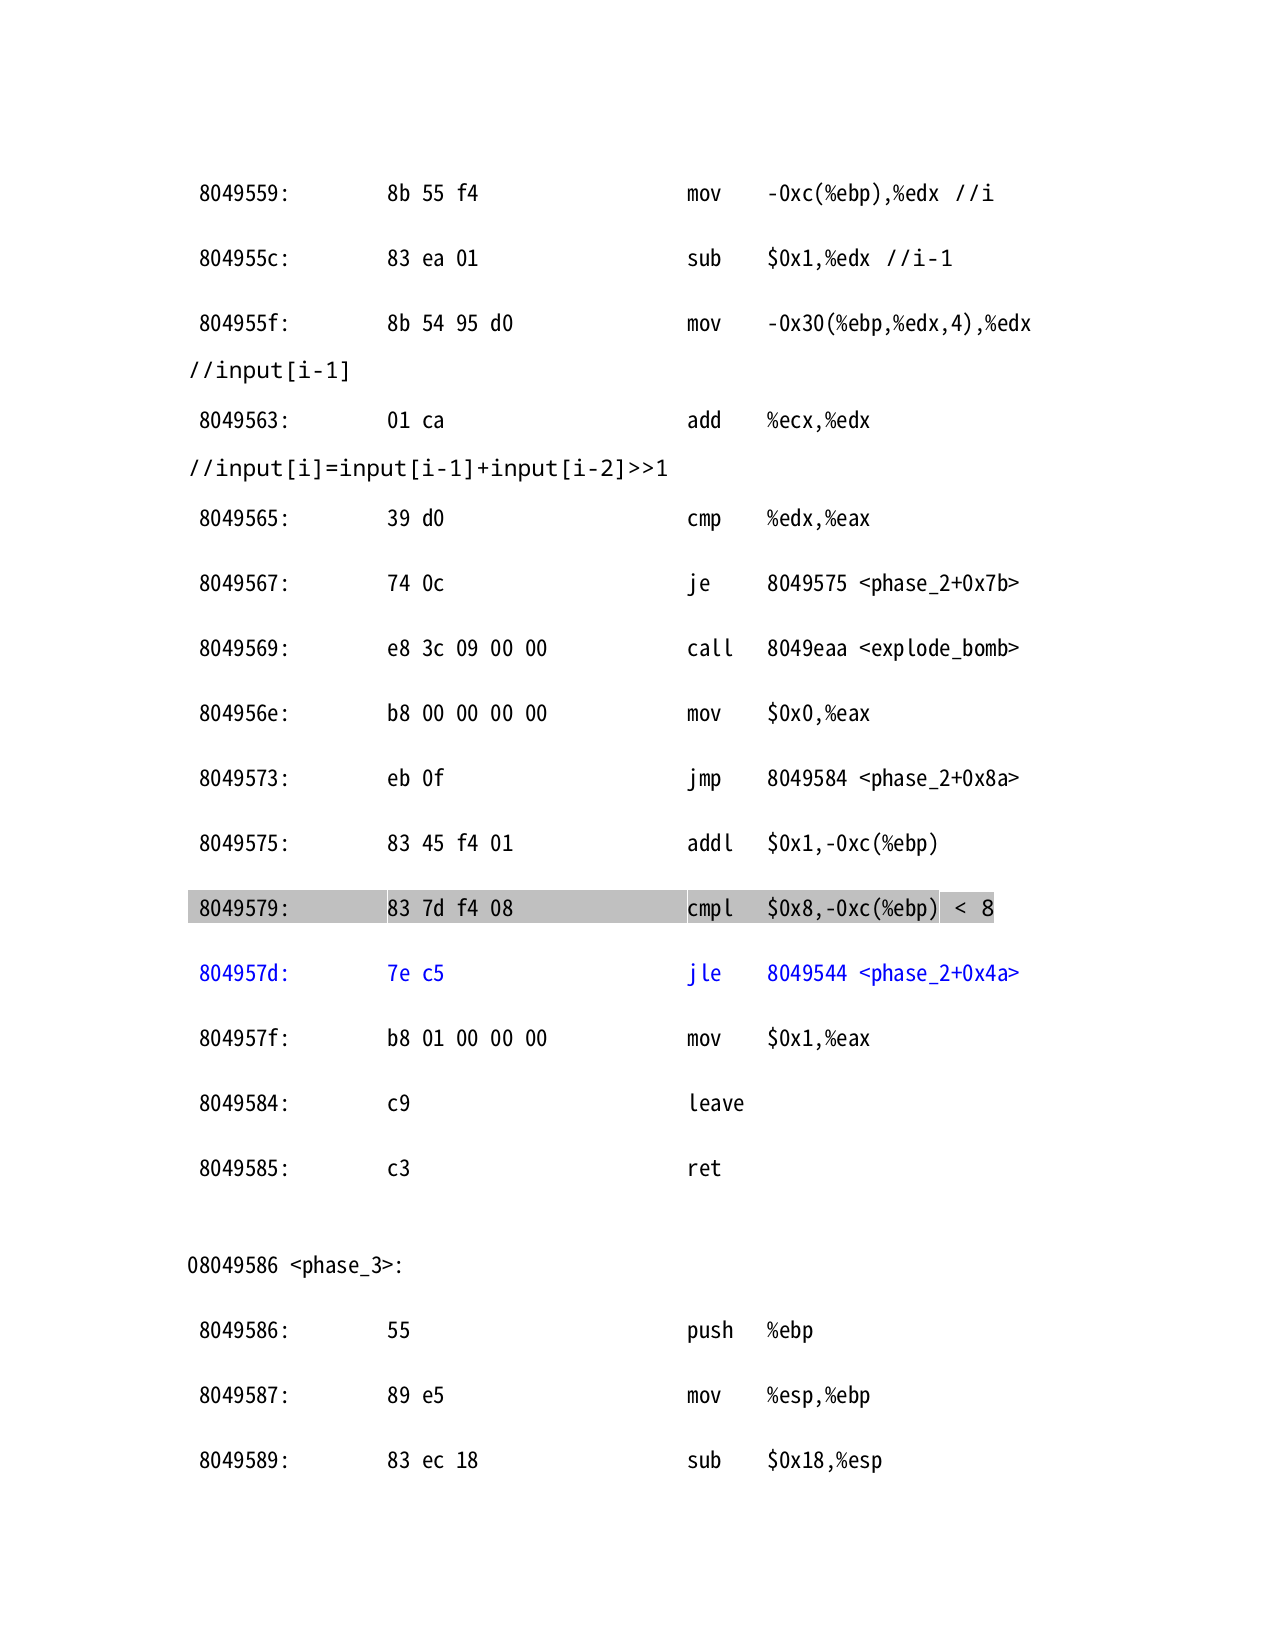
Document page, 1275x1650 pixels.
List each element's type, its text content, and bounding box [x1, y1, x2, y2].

text 08049586 <phase_3>: [187, 1231, 1087, 1296]
text 804956e: b8 00 00 00 00 mov $0x0,%eax [187, 679, 1087, 744]
text 8049586: 55 push %ebp [187, 1296, 1087, 1361]
text 8049563: 01 ca add %ecx,%edx //input[i]=input[i-1]+input[i-2]>>1 [187, 386, 1087, 484]
text 8049579: 83 7d f4 08 cmpl $0x8,-0xc(%ebp) < 8 [187, 874, 1087, 939]
text 804957f: b8 01 00 00 00 mov $0x1,%eax [187, 1004, 1087, 1069]
text 8049584: c9 leave [187, 1069, 1087, 1134]
text 8049569: e8 3c 09 00 00 call 8049eaa <explode_bomb> [187, 614, 1087, 679]
text 8049573: eb 0f jmp 8049584 <phase_2+0x8a> [187, 744, 1087, 809]
text 8049575: 83 45 f4 01 addl $0x1,-0xc(%ebp) [187, 809, 1087, 874]
text 8049589: 83 ec 18 sub $0x18,%esp [187, 1426, 1087, 1491]
text 8049565: 39 d0 cmp %edx,%eax [187, 484, 1087, 549]
text 8049585: c3 ret [187, 1134, 1087, 1199]
text 8049567: 74 0c je 8049575 <phase_2+0x7b> [187, 549, 1087, 614]
text 804955c: 83 ea 01 sub $0x1,%edx //i-1 [187, 224, 1087, 289]
text 8049587: 89 e5 mov %esp,%ebp [187, 1361, 1087, 1426]
text 804955f: 8b 54 95 d0 mov -0x30(%ebp,%edx,4),%edx //input[i-1] [187, 289, 1087, 386]
text 804957d: 7e c5 jle 8049544 <phase_2+0x4a> [187, 939, 1087, 1004]
text 8049559: 8b 55 f4 mov -0xc(%ebp),%edx //i [187, 159, 1087, 224]
